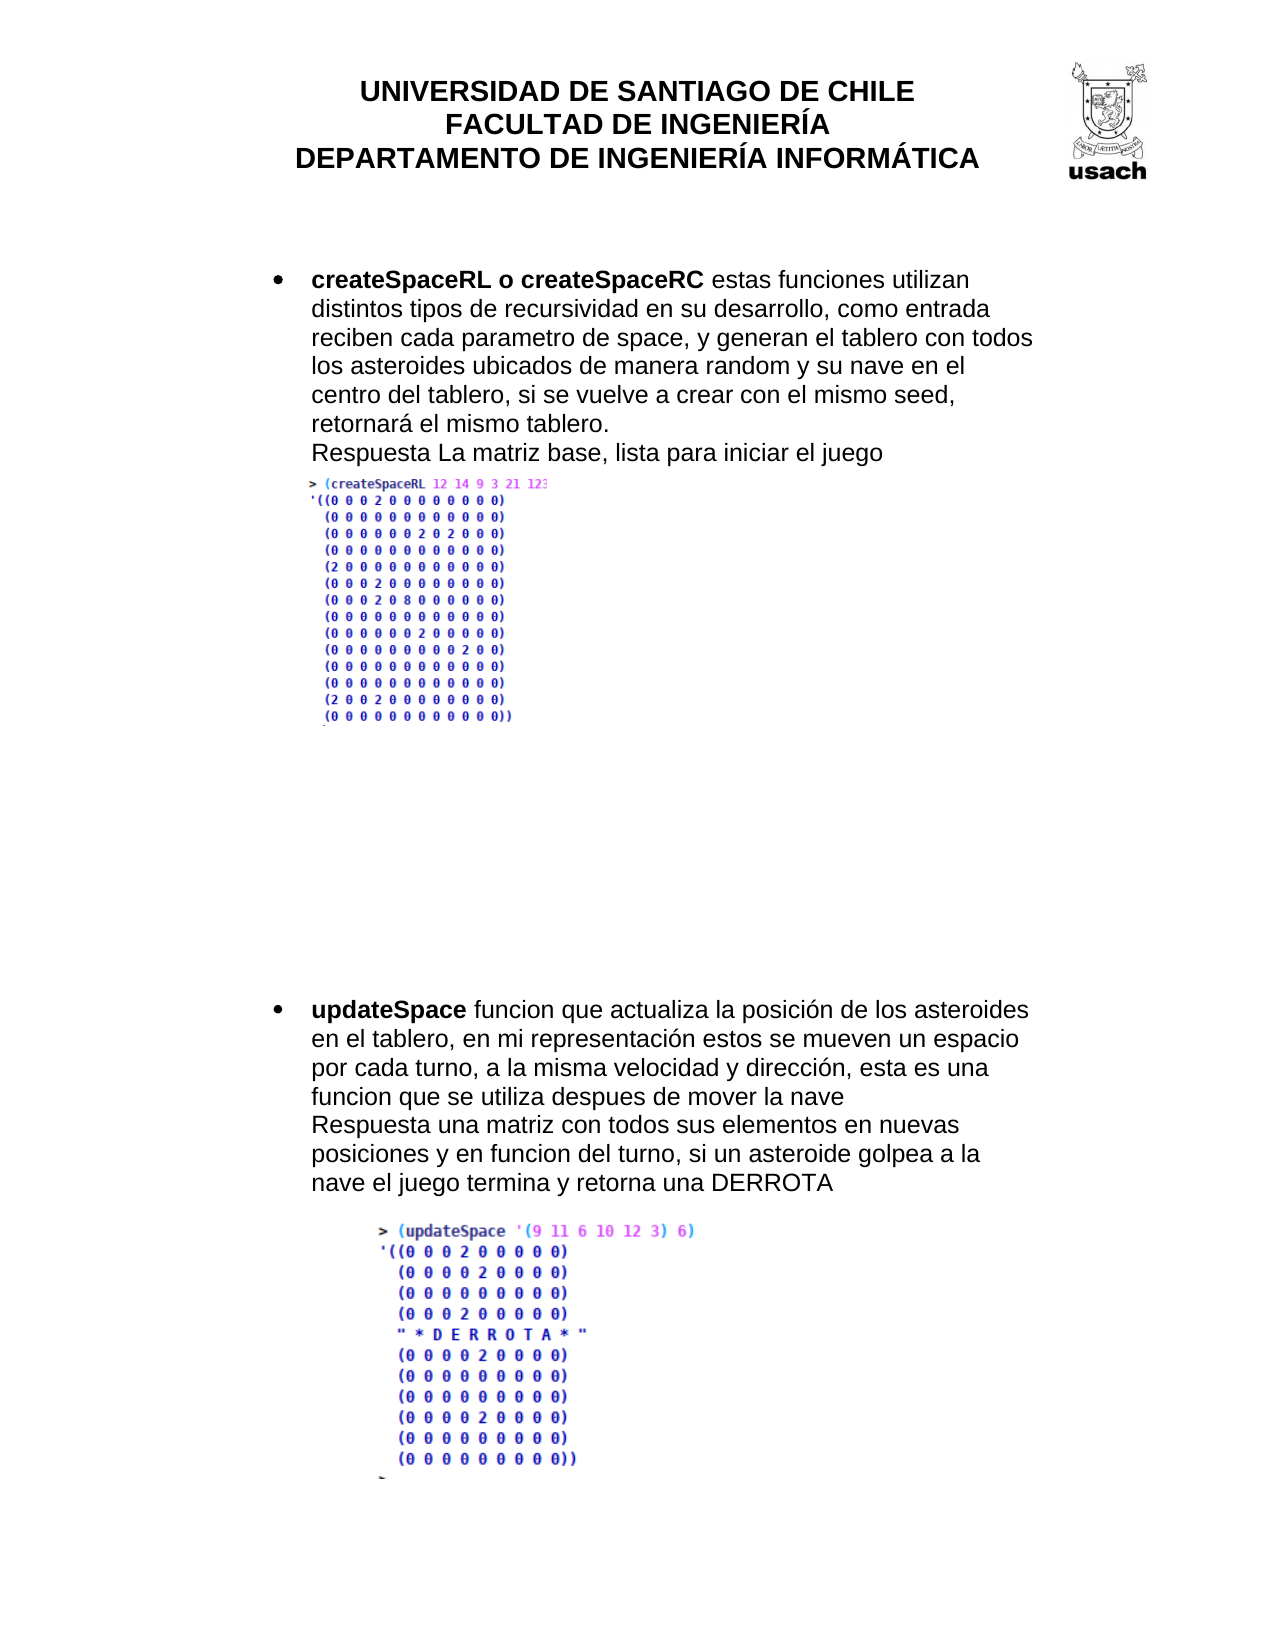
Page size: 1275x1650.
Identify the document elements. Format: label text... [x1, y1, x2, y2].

picture [377, 1220, 728, 1479]
list createSpaceRL o createSpaceRC estas funciones utilizan distintos tipos de recursividad en su desarrollo, como entrada reciben cada parametro de space, y generan el tablero con todos los asteroides ubicados de manera random y su nave en el centro del tablero, si se vuelve a crear con el mismo seed, retornará el mismo tablero. [274, 265, 1039, 438]
text Respuesta una matriz con todos sus elementos en nuevas posiciones y en funcion del turno, si un asteroide golpea a la nave el juego termina y retorna una DERROTA [311, 1110, 1039, 1197]
picture [1047, 47, 1167, 191]
text Respuesta La matriz base, lista para iniciar el juego [311, 438, 1039, 466]
list updateSpace funcion que actualiza la posición de los asteroides en el tablero, en mi representación estos se mueven un espacio por cada turno, a la misma velocidad y dirección, esta es una funcion que se utiliza despues de mover la nave [274, 995, 1039, 1110]
picture [308, 477, 547, 726]
